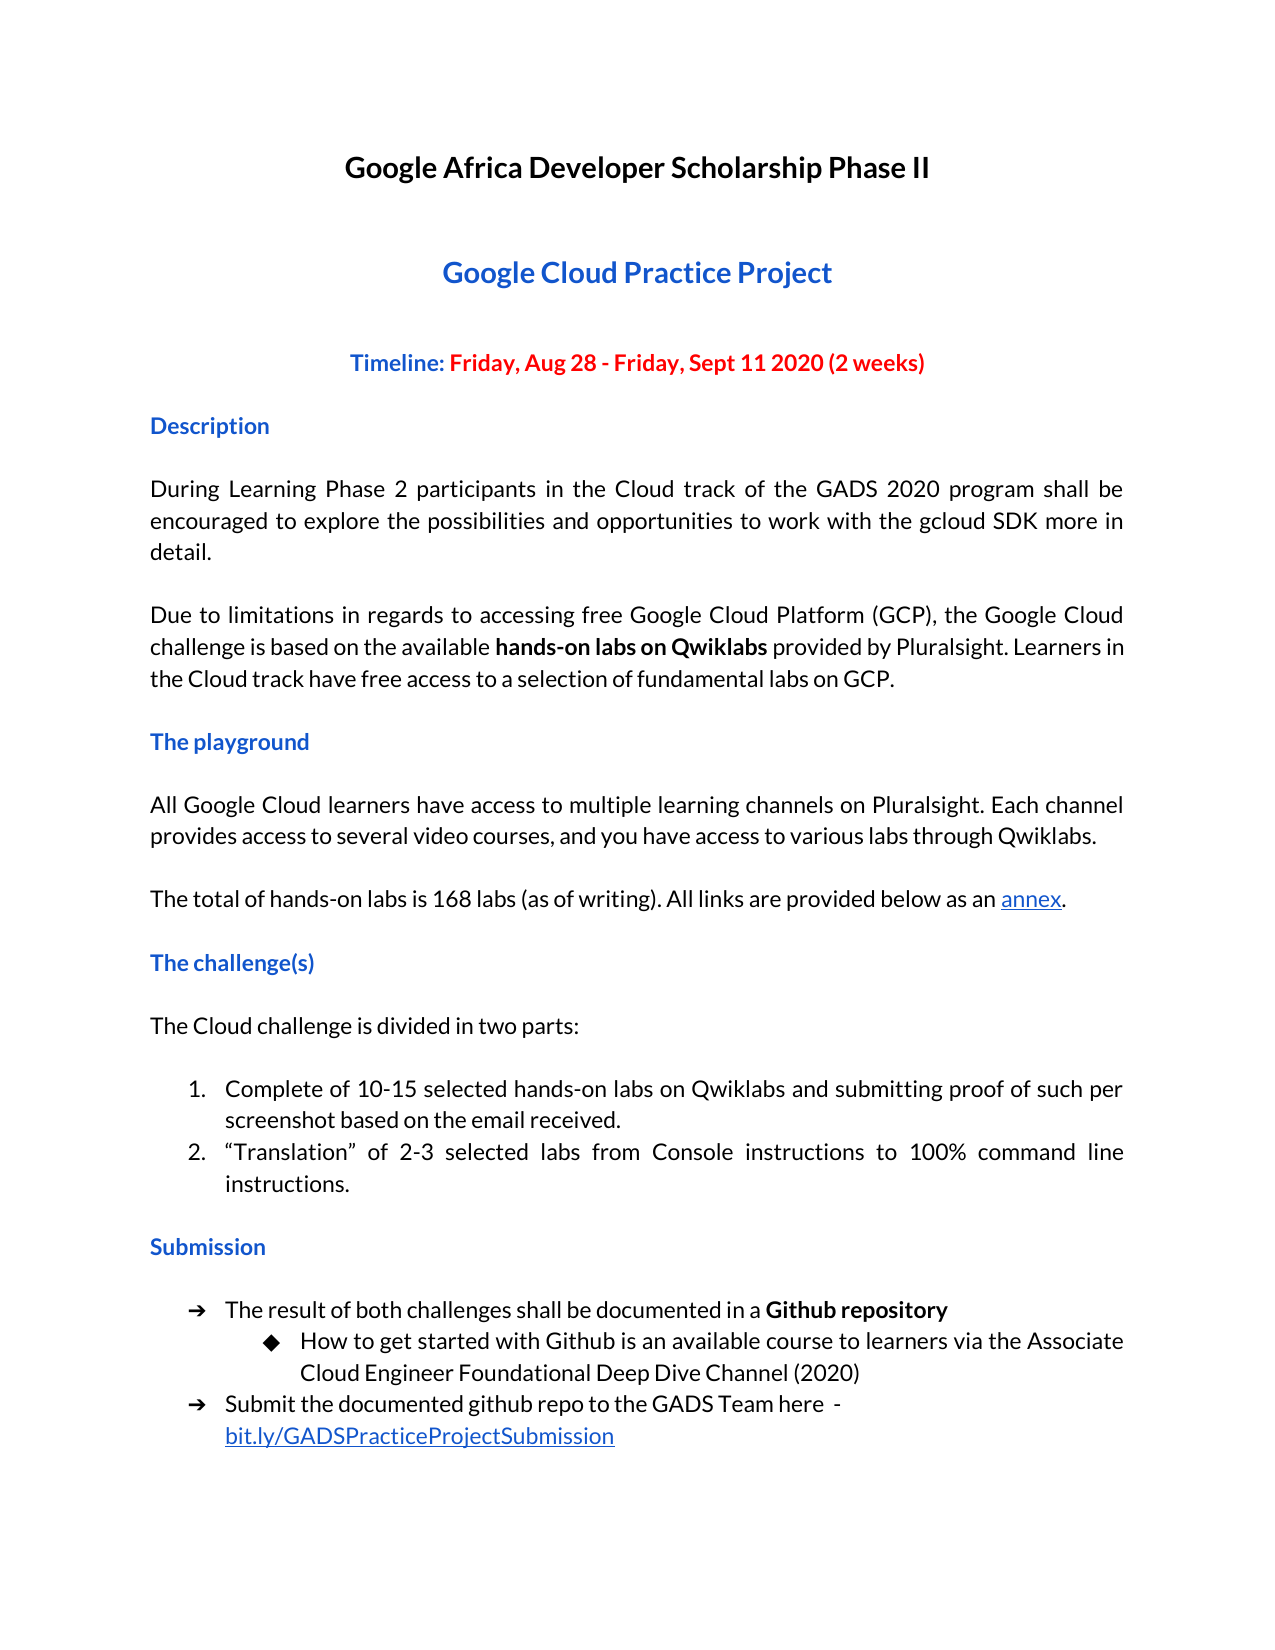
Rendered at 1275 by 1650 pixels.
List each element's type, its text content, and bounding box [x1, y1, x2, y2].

list Submit the documented github repo to the GADS Team here - bit.ly/GADSPracticeProjectSubmission [187, 1390, 1125, 1449]
list How to get started with Github is an available course to learners via the Associate Cloud Engineer Foundational Deep Dive Channel (2020) [262, 1327, 1125, 1386]
list The result of both challenges shall be documented in a Github repository [187, 1296, 1125, 1323]
text Timeline: Friday, Aug 28 - Friday, Sept 11 2020 (2 weeks) [150, 349, 1125, 376]
text The total of hands-on labs is 168 labs (as of writing). All links are provided below as an annex. [150, 885, 1125, 913]
text All Google Cloud learners have access to multiple learning channels on Pluralsight. Each channel provides access to several video courses, and you have access to various labs through Qwiklabs. [150, 791, 1125, 850]
list Complete of 10-15 selected hands-on labs on Qwiklabs and submitting proof of such per screenshot based on the email received. [187, 1075, 1125, 1134]
text The challenge(s) [150, 948, 1125, 976]
text Due to limitations in regards to accessing free Google Cloud Platform (GCP), the Google Cloud challenge is based on the available hands-on labs on Qwiklabs provided by Pluralsight. Learners in the Cloud track have free access to a selection of fundamental labs on GCP. [150, 601, 1125, 692]
text Submission [150, 1232, 1125, 1260]
text The Cloud challenge is divided in two parts: [150, 1012, 1125, 1039]
text During Learning Phase 2 participants in the Cloud track of the GADS 2020 program shall be encouraged to explore the possibilities and opportunities to work with the gcloud SDK more in detail. [150, 475, 1125, 566]
list “Translation” of 2-3 selected labs from Console instructions to 100% command line instructions. [187, 1138, 1125, 1197]
text Google Africa Developer Scholarship Phase II [150, 150, 1125, 185]
text Google Cloud Practice Project [150, 255, 1125, 290]
text The playground [150, 727, 1125, 755]
text Description [150, 412, 1125, 439]
